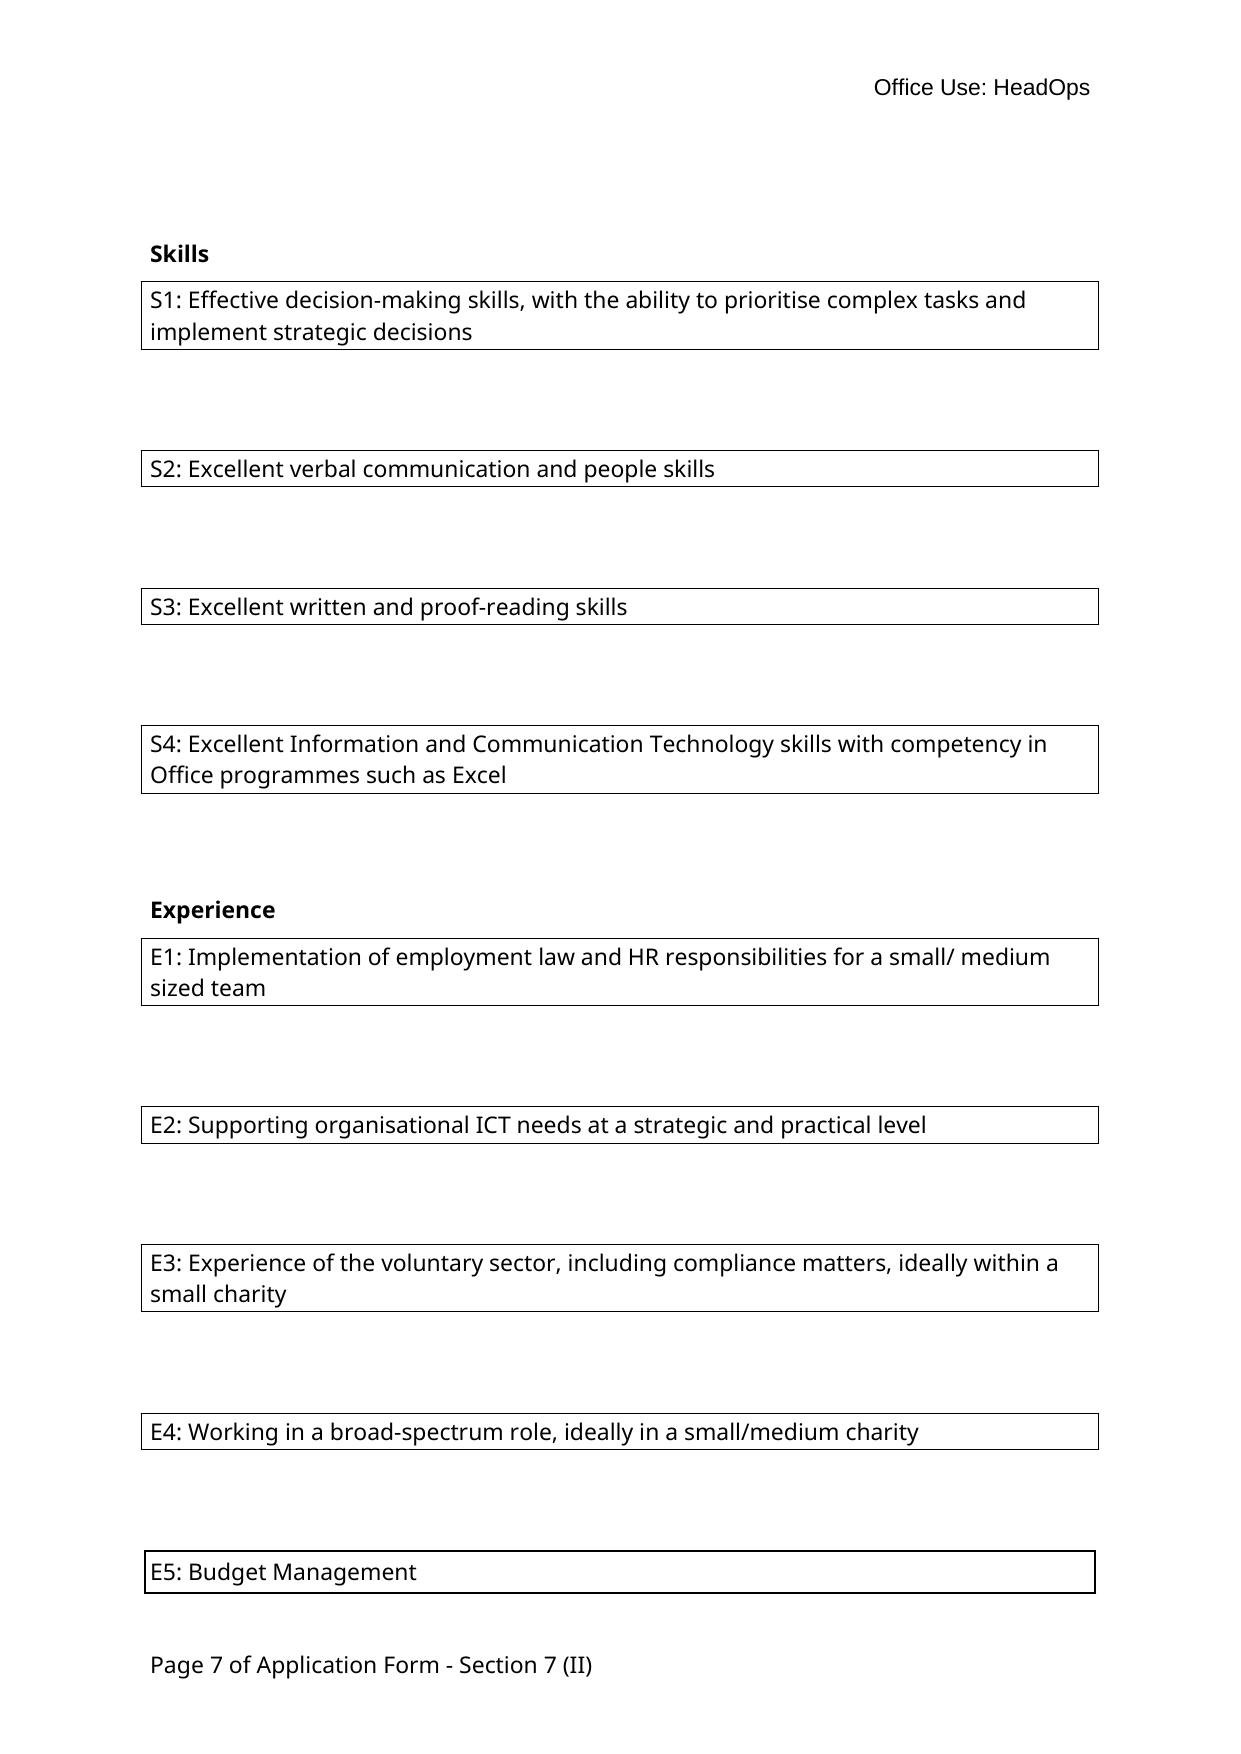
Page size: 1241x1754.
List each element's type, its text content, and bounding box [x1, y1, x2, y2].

text Experience [150, 894, 1090, 925]
text S3: Excellent written and proof-reading skills [142, 589, 1098, 624]
text S1: Effective decision-making skills, with the ability to prioritise complex tasks and implement strategic decisions [142, 282, 1098, 349]
text E3: Experience of the voluntary sector, including compliance matters, ideally within a small charity [142, 1245, 1098, 1311]
text E2: Supporting organisational ICT needs at a strategic and practical level [142, 1107, 1098, 1143]
text E5: Budget Management [146, 1552, 1094, 1592]
text Skills [150, 237, 1090, 269]
text S2: Excellent verbal communication and people skills [142, 451, 1098, 486]
text E4: Working in a broad-spectrum role, ideally in a small/medium charity [142, 1414, 1098, 1449]
text S4: Excellent Information and Communication Technology skills with competency in Office programmes such as Excel [142, 726, 1098, 793]
text E1: Implementation of employment law and HR responsibilities for a small/ medium sized team [142, 939, 1098, 1005]
